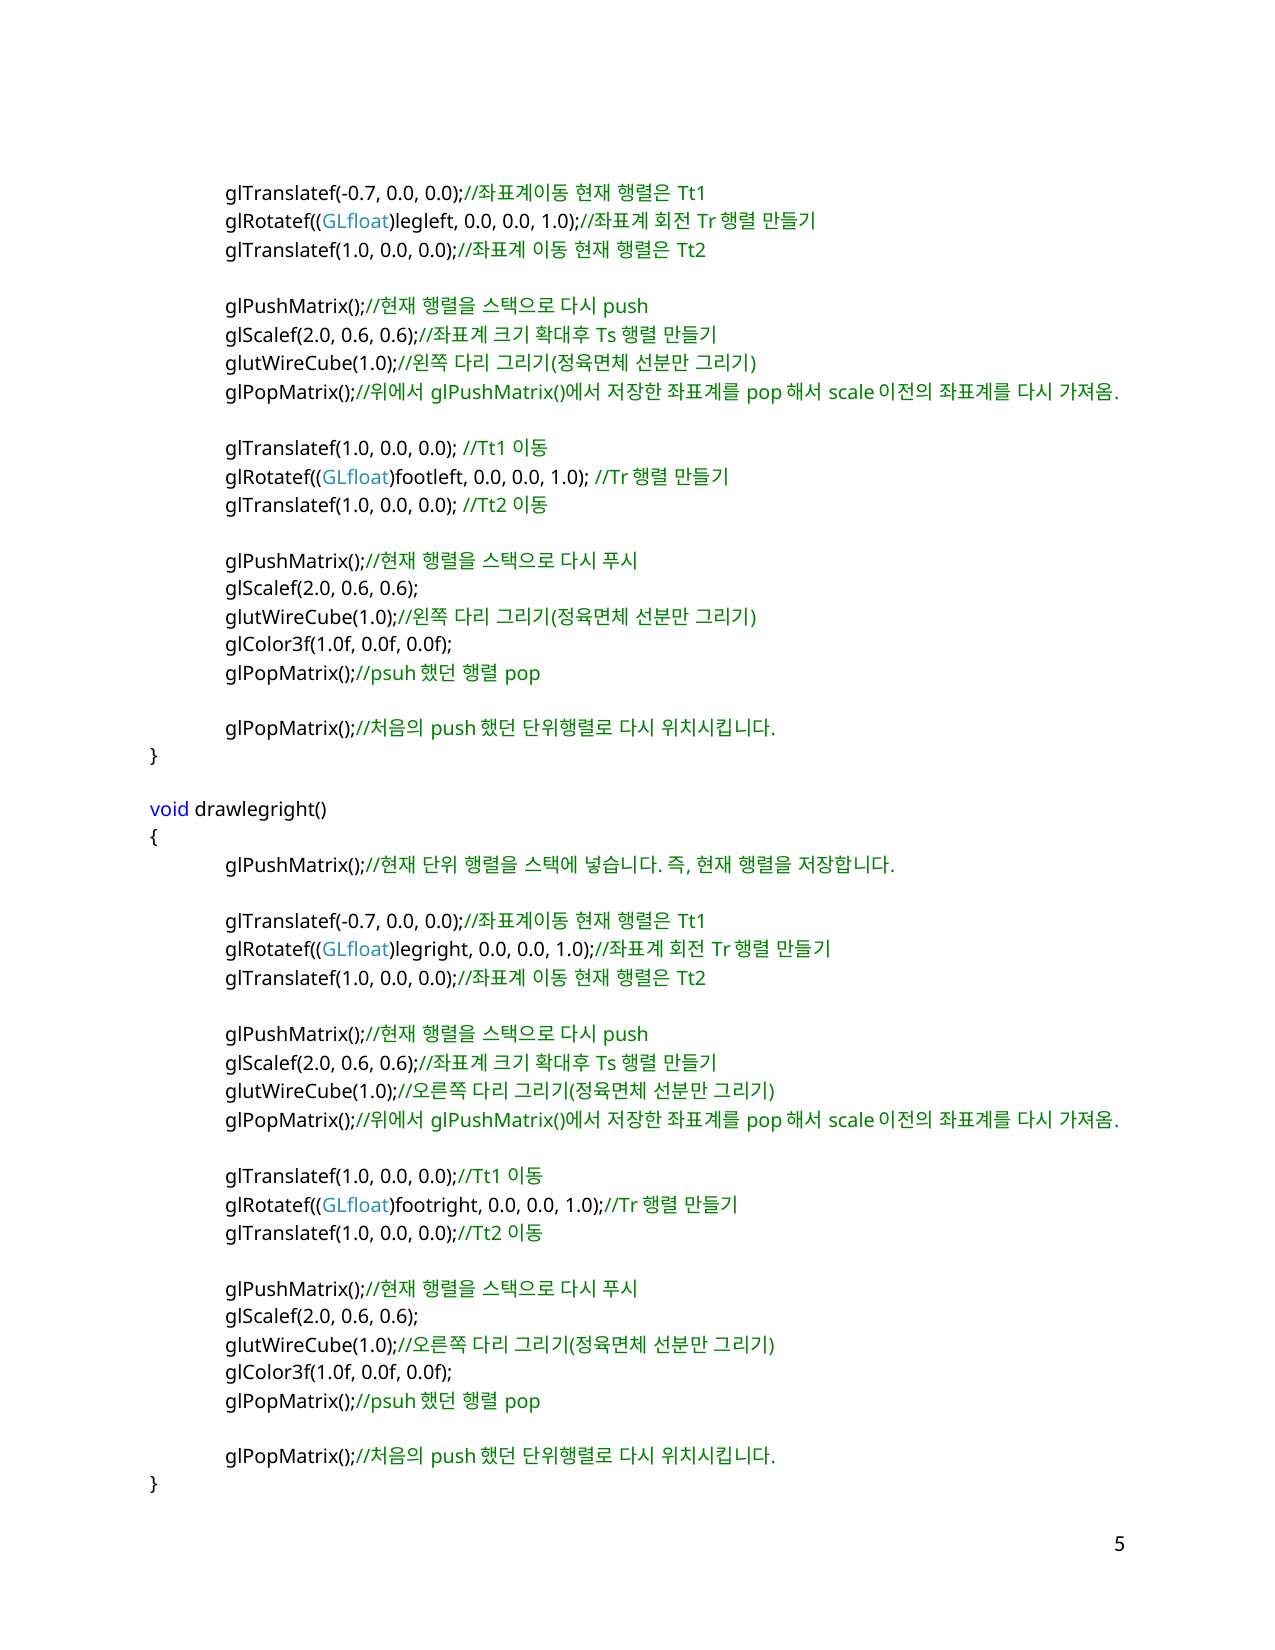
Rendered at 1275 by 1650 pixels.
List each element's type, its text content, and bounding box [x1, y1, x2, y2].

text glTranslatef(1.0, 0.0, 0.0);//Tt2 이동 [150, 1218, 1125, 1247]
text glRotatef((GLfloat)footright, 0.0, 0.0, 1.0);//Tr행렬 만들기 [150, 1189, 1125, 1218]
text glutWireCube(1.0);//왼쪽 다리 그리기(정육면체 선분만 그리기) [150, 348, 1125, 377]
text glTranslatef(1.0, 0.0, 0.0);//Tt1 이동 [150, 1160, 1125, 1189]
text glTranslatef(1.0, 0.0, 0.0);//좌표계 이동 현재 행렬은 Tt2 [150, 235, 1125, 263]
text glPopMatrix();//처음의 push했던 단위행렬로 다시 위치시킵니다. [150, 713, 1125, 742]
text glTranslatef(-0.7, 0.0, 0.0);//좌표계이동 현재 행렬은 Tt1 [150, 905, 1125, 934]
text glPushMatrix();//현재 행렬을 스택으로 다시 push [150, 1018, 1125, 1047]
text glScalef(2.0, 0.6, 0.6);//좌표계 크기 확대후 Ts 행렬 만들기 [150, 1047, 1125, 1076]
text glScalef(2.0, 0.6, 0.6); [150, 1302, 1125, 1329]
text glPushMatrix();//현재 행렬을 스택으로 다시 푸시 [150, 546, 1125, 574]
text glTranslatef(1.0, 0.0, 0.0); //Tt2 이동 [150, 490, 1125, 519]
text glPopMatrix();//위에서 glPushMatrix()에서 저장한 좌표계를 pop해서 scale이전의 좌표계를 다시 가져옴. [150, 377, 1125, 405]
text glRotatef((GLfloat)legleft, 0.0, 0.0, 1.0);//좌표계 회전 Tr행렬 만들기 [150, 206, 1125, 235]
text glTranslatef(1.0, 0.0, 0.0); //Tt1 이동 [150, 432, 1125, 461]
text glPopMatrix();//psuh했던 행렬 pop [150, 1385, 1125, 1414]
text } [150, 1469, 1125, 1497]
text glutWireCube(1.0);//오른쪽 다리 그리기(정육면체 선분만 그리기) [150, 1329, 1125, 1358]
text glPopMatrix();//위에서 glPushMatrix()에서 저장한 좌표계를 pop해서 scale이전의 좌표계를 다시 가져옴. [150, 1105, 1125, 1133]
text { [150, 822, 1125, 849]
text glPushMatrix();//현재 행렬을 스택으로 다시 푸시 [150, 1274, 1125, 1302]
text glScalef(2.0, 0.6, 0.6);//좌표계 크기 확대후 Ts 행렬 만들기 [150, 319, 1125, 348]
text glPopMatrix();//psuh했던 행렬 pop [150, 657, 1125, 686]
text glColor3f(1.0f, 0.0f, 0.0f); [150, 1358, 1125, 1385]
text glTranslatef(1.0, 0.0, 0.0);//좌표계 이동 현재 행렬은 Tt2 [150, 963, 1125, 991]
text glScalef(2.0, 0.6, 0.6); [150, 574, 1125, 601]
text glPopMatrix();//처음의 push했던 단위행렬로 다시 위치시킵니다. [150, 1441, 1125, 1469]
text glRotatef((GLfloat)legright, 0.0, 0.0, 1.0);//좌표계 회전 Tr행렬 만들기 [150, 934, 1125, 963]
text void drawlegright() [150, 796, 1125, 822]
text glutWireCube(1.0);//왼쪽 다리 그리기(정육면체 선분만 그리기) [150, 601, 1125, 630]
text glTranslatef(-0.7, 0.0, 0.0);//좌표계이동 현재 행렬은 Tt1 [150, 177, 1125, 206]
text glRotatef((GLfloat)footleft, 0.0, 0.0, 1.0); //Tr행렬 만들기 [150, 461, 1125, 490]
text } [150, 742, 1125, 768]
text glColor3f(1.0f, 0.0f, 0.0f); [150, 630, 1125, 657]
text glutWireCube(1.0);//오른쪽 다리 그리기(정육면체 선분만 그리기) [150, 1076, 1125, 1105]
text glPushMatrix();//현재 행렬을 스택으로 다시 push [150, 290, 1125, 319]
text glPushMatrix();//현재 단위 행렬을 스택에 넣습니다. 즉, 현재 행렬을 저장합니다. [150, 849, 1125, 878]
